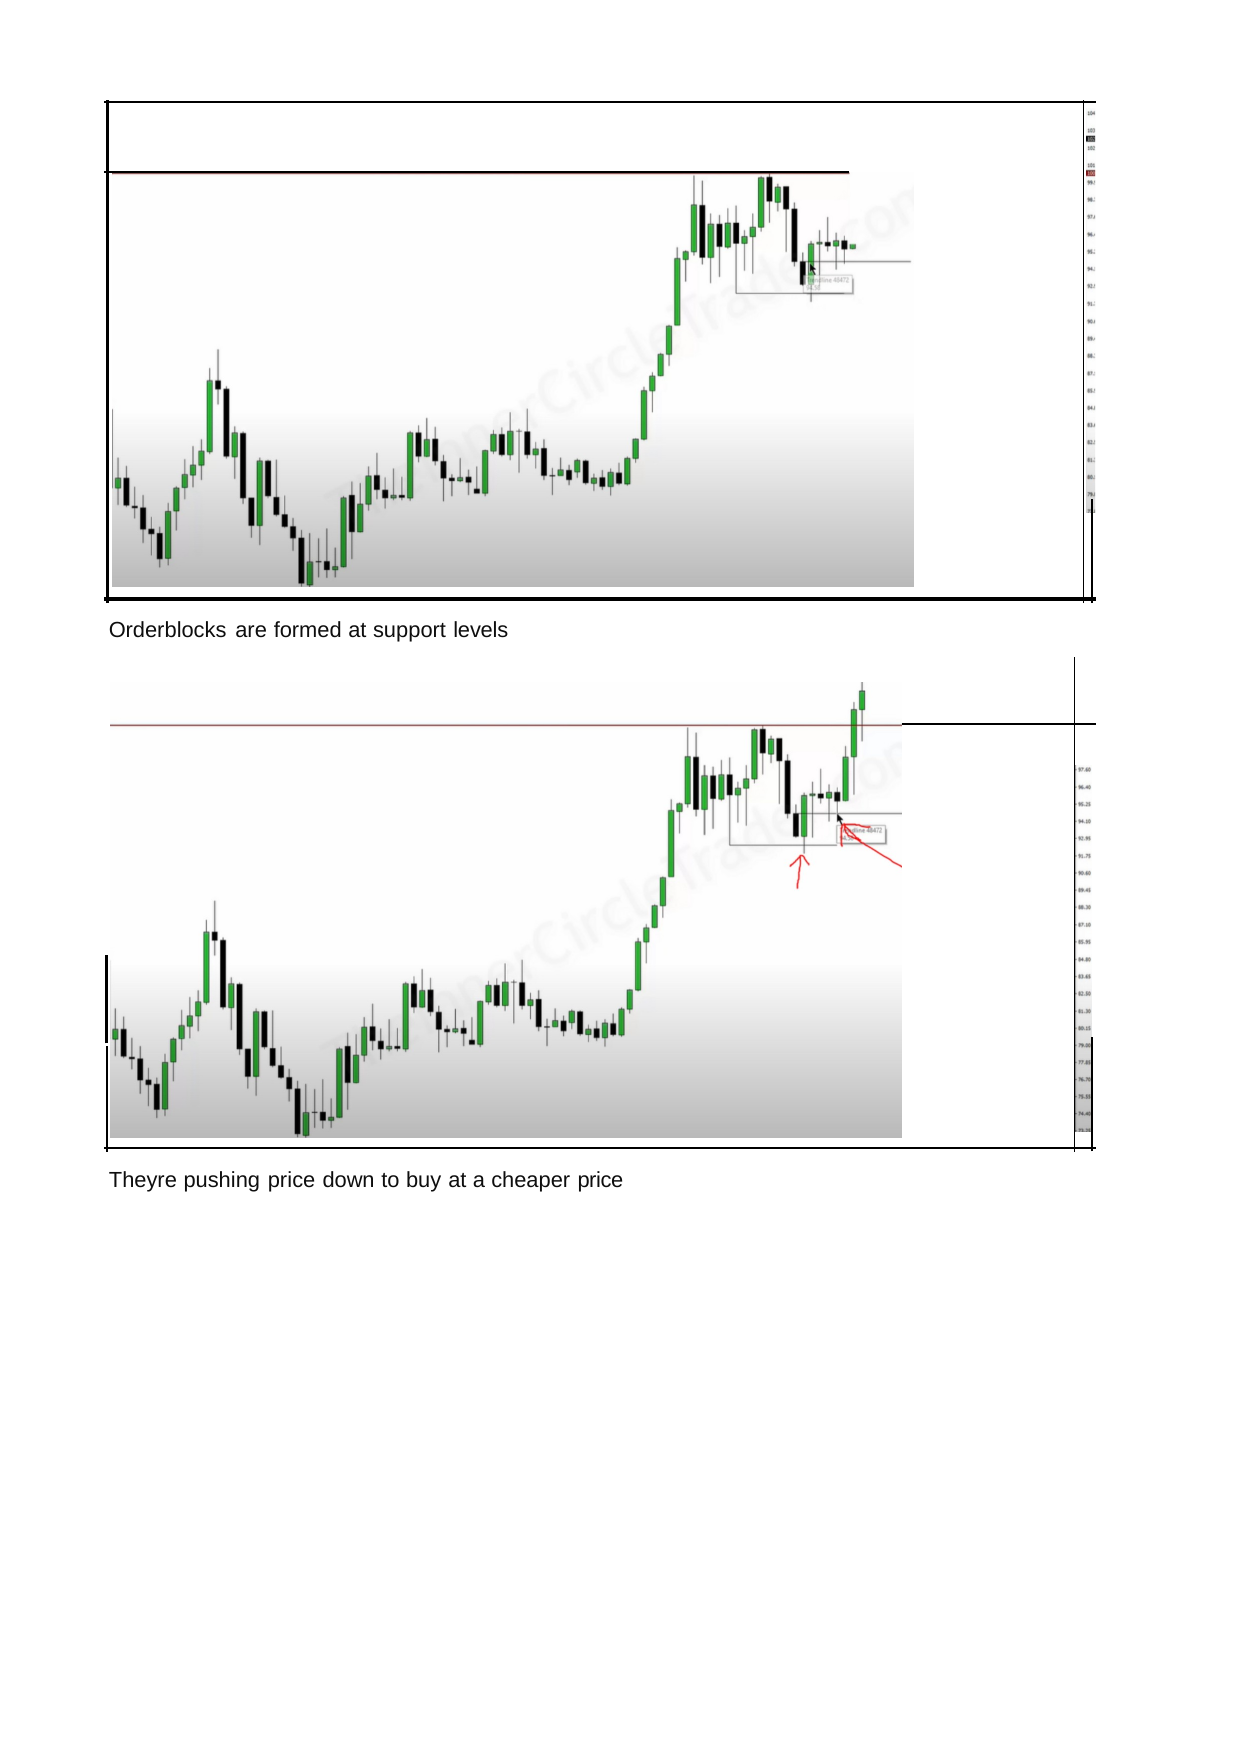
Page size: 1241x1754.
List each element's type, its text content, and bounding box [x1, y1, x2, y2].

picture [112, 172, 914, 587]
picture [1086, 108, 1096, 513]
text Orderblocks are formed at support levels [108, 617, 1109, 643]
text Theyre pushing price down to buy at a cheaper price [109, 668, 1109, 1192]
